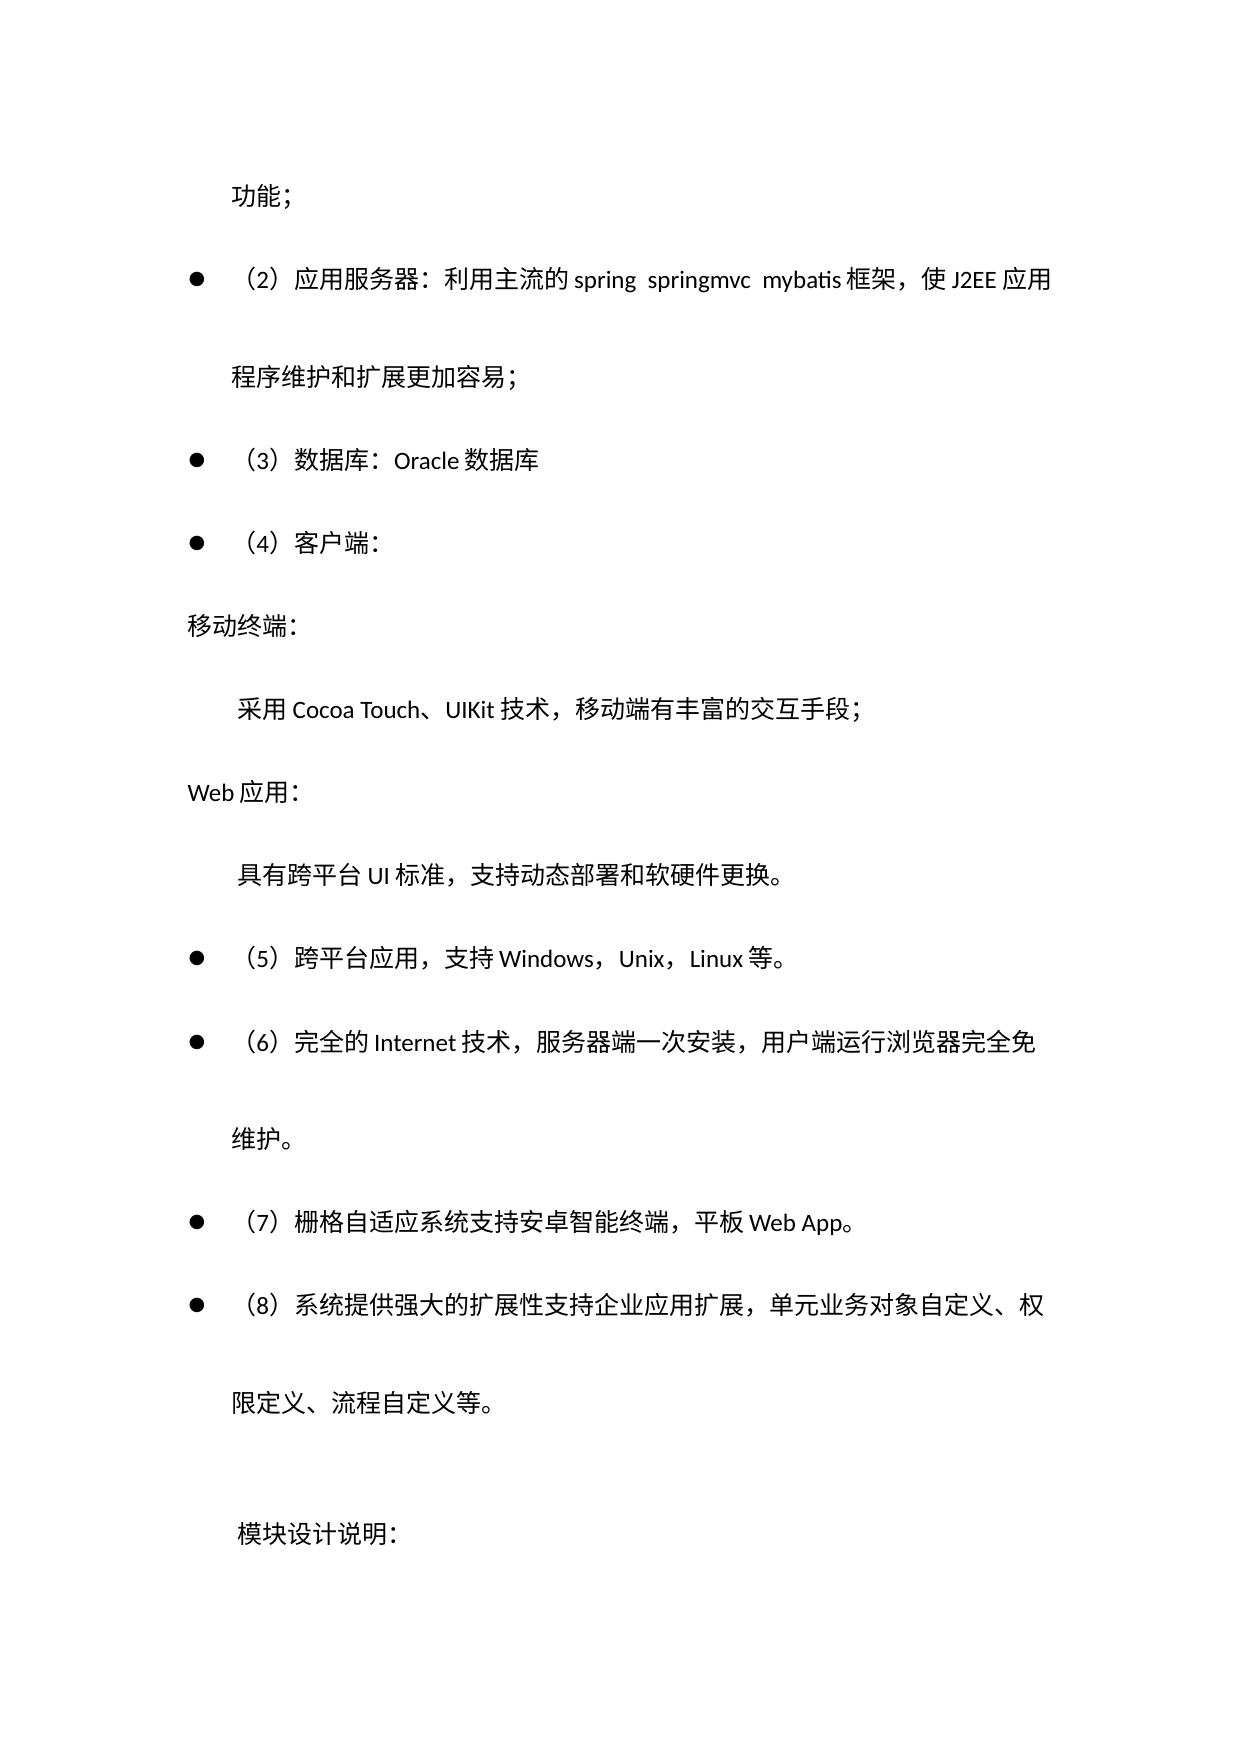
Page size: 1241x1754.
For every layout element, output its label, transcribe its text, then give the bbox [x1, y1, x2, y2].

text 具有跨平台UI标准，支持动态部署和软硬件更换。 [187, 841, 1053, 906]
text Web应用： [187, 758, 1053, 823]
text 移动终端： [187, 592, 1053, 657]
text 模块设计说明： [187, 1500, 1053, 1565]
list （4）客户端： [187, 509, 1053, 574]
list （7）栅格自适应系统支持安卓智能终端，平板Web App。 [187, 1188, 1053, 1253]
text 采用Cocoa Touch、UIKit技术，移动端有丰富的交互手段； [187, 675, 1053, 740]
list （8）系统提供强大的扩展性支持企业应用扩展，单元业务对象自定义、权限定义、流程自定义等。 [187, 1271, 1053, 1434]
list （3）数据库：Oracle数据库 [187, 426, 1053, 491]
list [187, 162, 1053, 227]
list （6）完全的Internet技术，服务器端一次安装，用户端运行浏览器完全免维护。 [187, 1008, 1053, 1170]
list （2）应用服务器：利用主流的spring springmvc mybatis框架，使J2EE应用程序维护和扩展更加容易； [187, 245, 1053, 408]
list （5）跨平台应用，支持Windows，Unix，Linux等。 [187, 924, 1053, 989]
